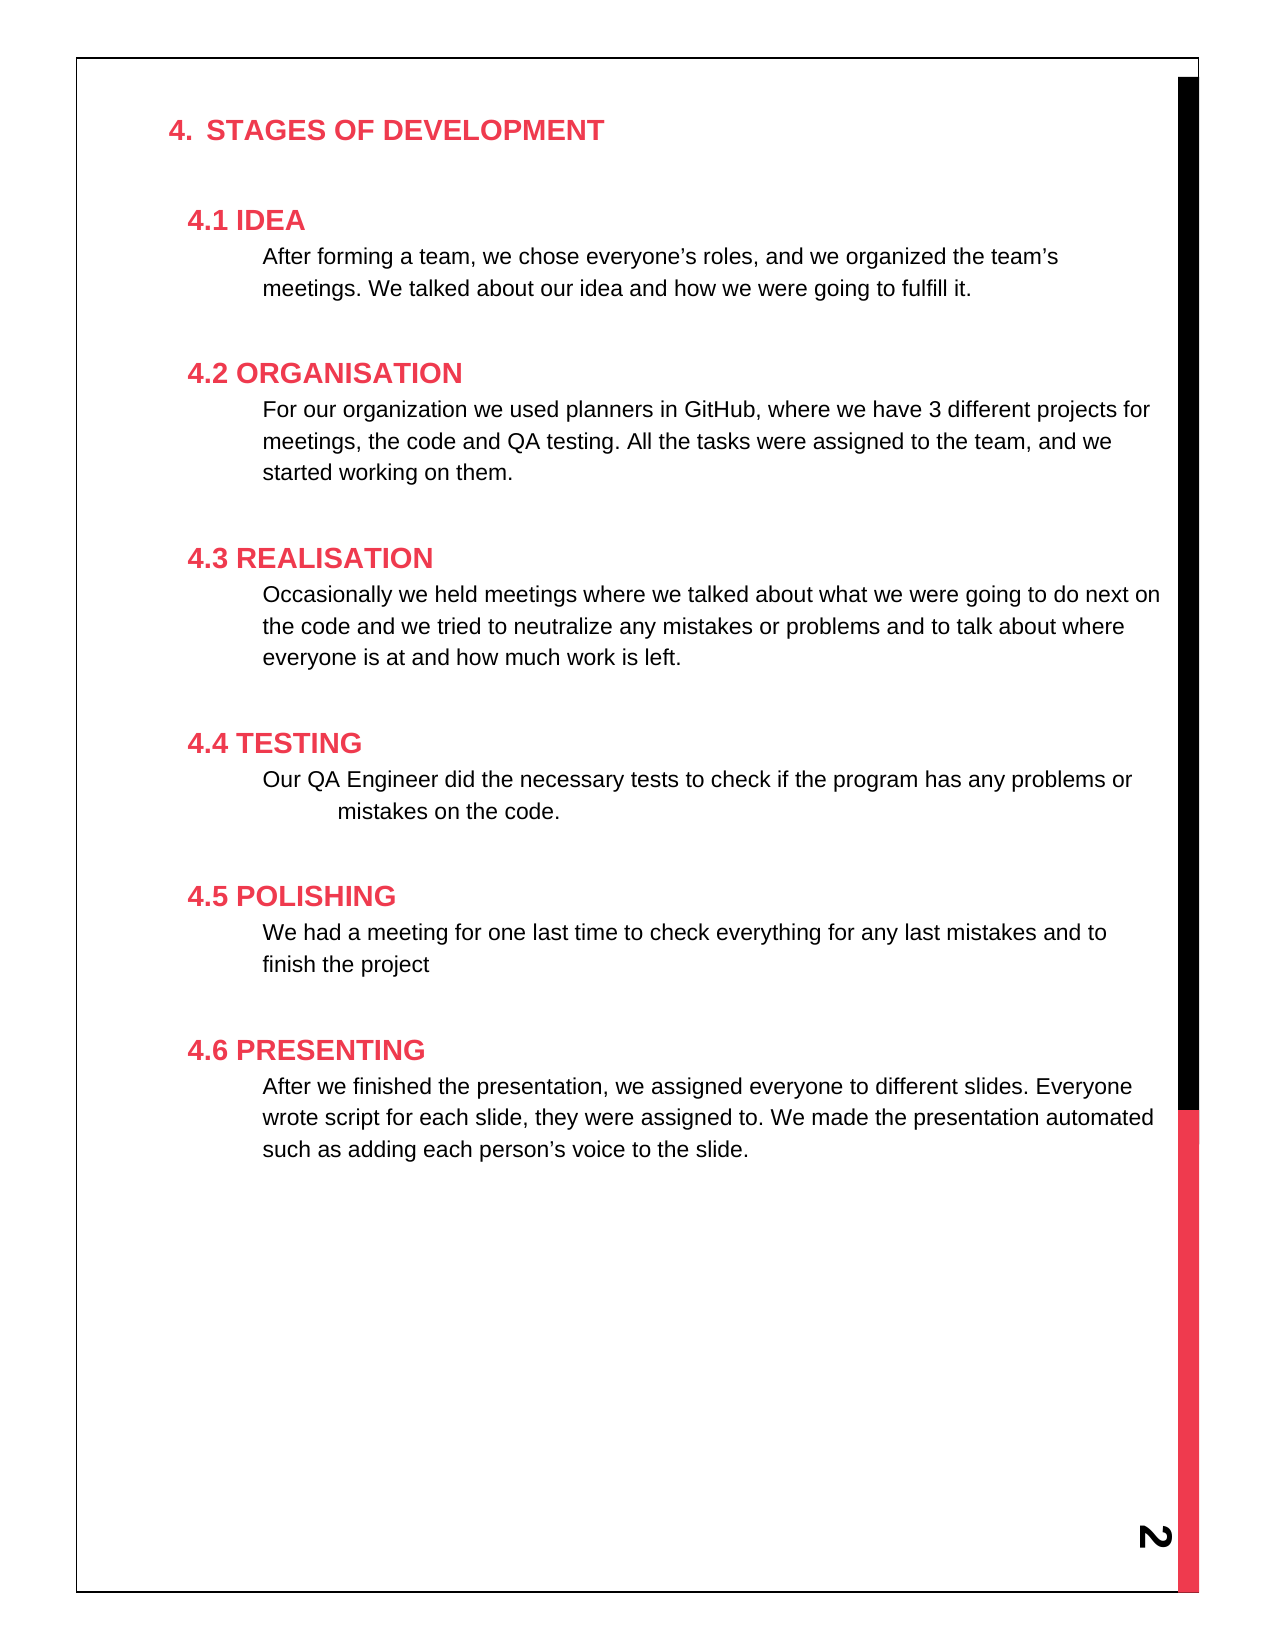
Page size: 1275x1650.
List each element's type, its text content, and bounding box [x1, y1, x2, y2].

text After we finished the presentation, we assigned everyone to different slides. Everyone wrote script for each slide, they were assigned to. We made the presentation automated such as adding each person’s voice to the slide. [262, 1073, 1162, 1162]
text For our organization we used planners in GitHub, where we have 3 different projects for meetings, the code and QA testing. All the tasks were assigned to the team, and we started working on them. [262, 396, 1162, 486]
subtitle 4.2 Organisation [187, 356, 1162, 389]
text Our QA Engineer did the necessary tests to check if the program has any problems or mistakes on the code. [112, 766, 1162, 824]
text Occasionally we held meetings where we talked about what we were going to do next on the code and we tried to neutralize any mistakes or problems and to talk about where everyone is at and how much work is left. [262, 581, 1162, 671]
text We had a meeting for one last time to check everything for any last mistakes and to finish the project [262, 919, 1162, 977]
subtitle Stages of development [169, 112, 1162, 146]
subtitle 4.3 Realisation [187, 541, 1162, 574]
subtitle 4.6 Presenting [187, 1032, 1162, 1066]
subtitle 4.4 Testing [187, 726, 1162, 759]
subtitle 4.5 Polishing [187, 879, 1162, 913]
subtitle 4.1 Idea [187, 203, 1162, 236]
text After forming a team, we chose everyone’s roles, and we organized the team’s meetings. We talked about our idea and how we were going to fulfill it. [262, 243, 1162, 301]
